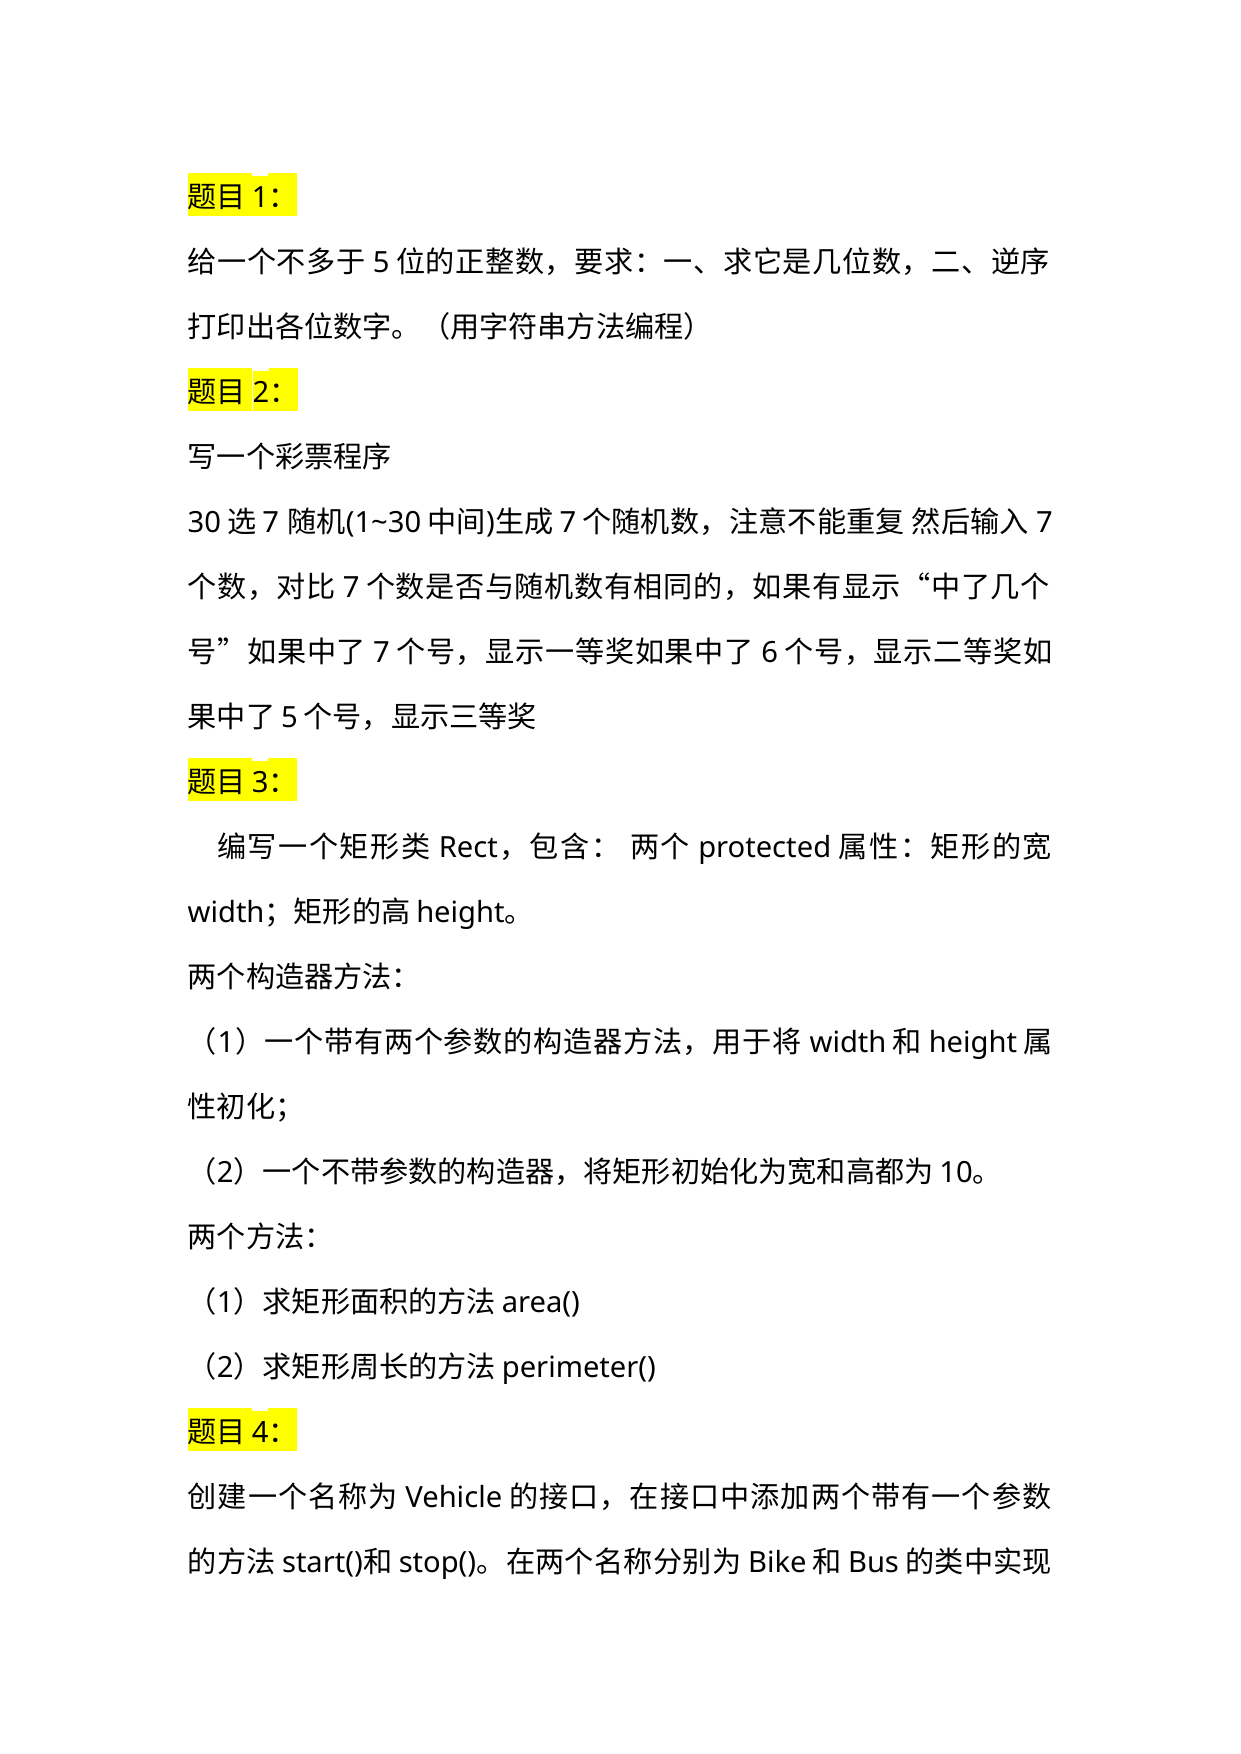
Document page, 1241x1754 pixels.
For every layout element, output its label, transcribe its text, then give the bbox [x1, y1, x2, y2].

text 题目 2： [187, 357, 1053, 422]
text （1）求矩形面积的方法area() [187, 1267, 1053, 1332]
text 给一个不多于5位的正整数，要求：一、求它是几位数，二、逆序打印出各位数字。（用字符串方法编程） [187, 227, 1053, 357]
text 两个方法： [187, 1202, 1053, 1267]
text （2）一个不带参数的构造器，将矩形初始化为宽和高都为10。 [187, 1137, 1053, 1202]
text 30选7 随机(1~30中间)生成7个随机数，注意不能重复 然后输入7个数，对比7个数是否与随机数有相同的，如果有显示“中了几个号”如果中了7个号，显示一等奖如果中了6个号，显示二等奖如果中了5个号，显示三等奖 [187, 487, 1053, 747]
text （1）一个带有两个参数的构造器方法，用于将width和height属性初化； [187, 1007, 1053, 1137]
text 题目4： [187, 1397, 1053, 1462]
text 编写一个矩形类Rect，包含： 两个protected属性：矩形的宽width；矩形的高height。 [187, 812, 1053, 942]
text 题目1： [187, 162, 1053, 227]
text 写一个彩票程序 [187, 422, 1053, 487]
text （2）求矩形周长的方法perimeter() [187, 1332, 1053, 1397]
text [187, 1462, 1053, 1592]
text 两个构造器方法： [187, 942, 1053, 1007]
text 题目3： [187, 747, 1053, 812]
